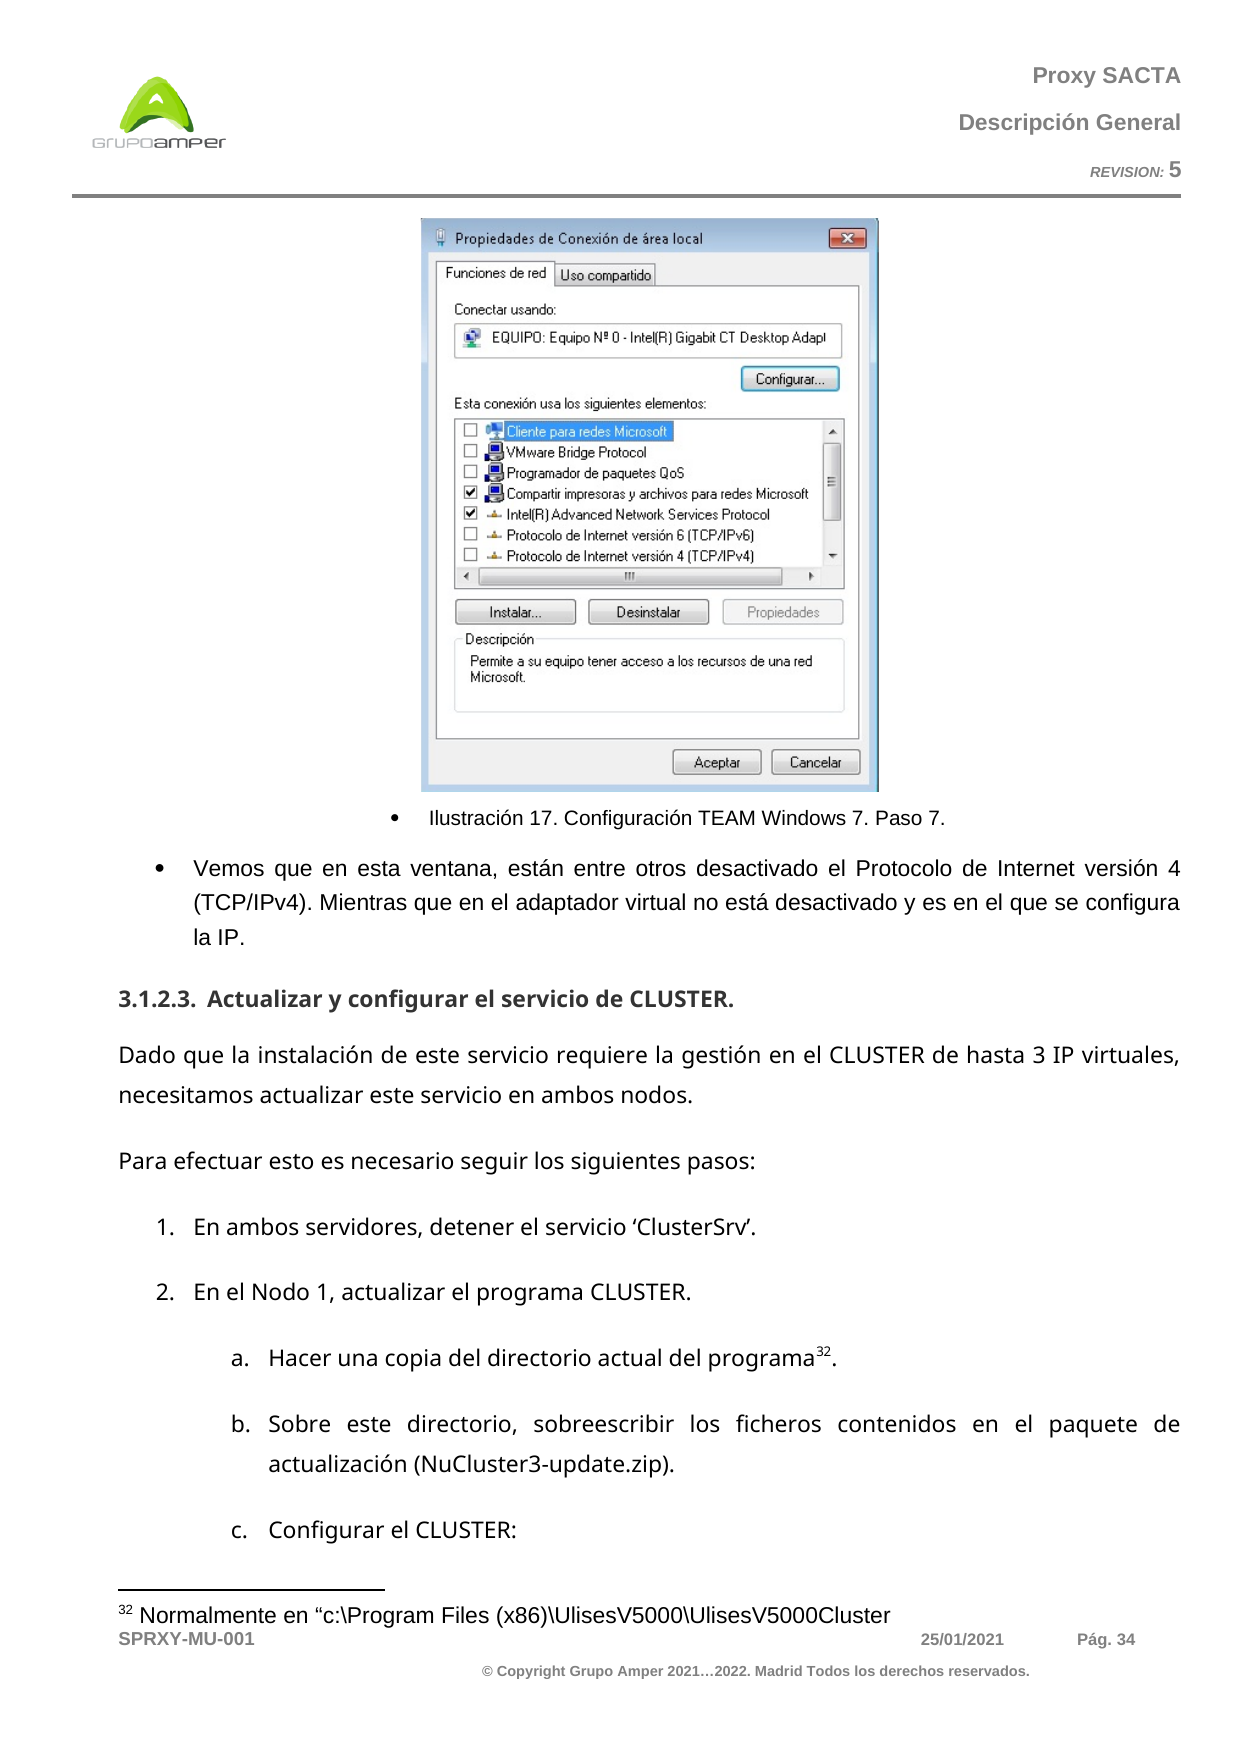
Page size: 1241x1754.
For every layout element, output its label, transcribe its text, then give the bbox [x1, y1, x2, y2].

list Vemos que en esta ventana, están entre otros desactivado el Protocolo de Internet versión 4 (TCP/IPv4). Mientras que en el adaptador virtual no está desactivado y es en el que se configura la IP. [156, 855, 1181, 950]
picture [420, 218, 879, 792]
list Hacer una copia del directorio actual del programa. [231, 1342, 1181, 1373]
text Dado que la instalación de este servicio requiere la gestión en el CLUSTER de hasta 3 IP virtuales, necesitamos actualizar este servicio en ambos nodos. [118, 1039, 1181, 1111]
list Configurar el CLUSTER: [231, 1514, 1181, 1545]
list Sobre este directorio, sobreescribir los ficheros contenidos en el paquete de actualización (NuCluster3-update.zip). [231, 1408, 1181, 1479]
text Para efectuar esto es necesario seguir los siguientes pasos: [118, 1145, 1181, 1176]
list En ambos servidores, detener el servicio ‘ClusterSrv’. [156, 1211, 1181, 1242]
subtitle Actualizar y configurar el servicio de CLUSTER. [118, 983, 1181, 1014]
list Ilustración 17. Configuración TEAM Windows 7. Paso 7. [156, 806, 1181, 830]
picture [88, 63, 228, 164]
list En el Nodo 1, actualizar el programa CLUSTER. [156, 1276, 1181, 1308]
